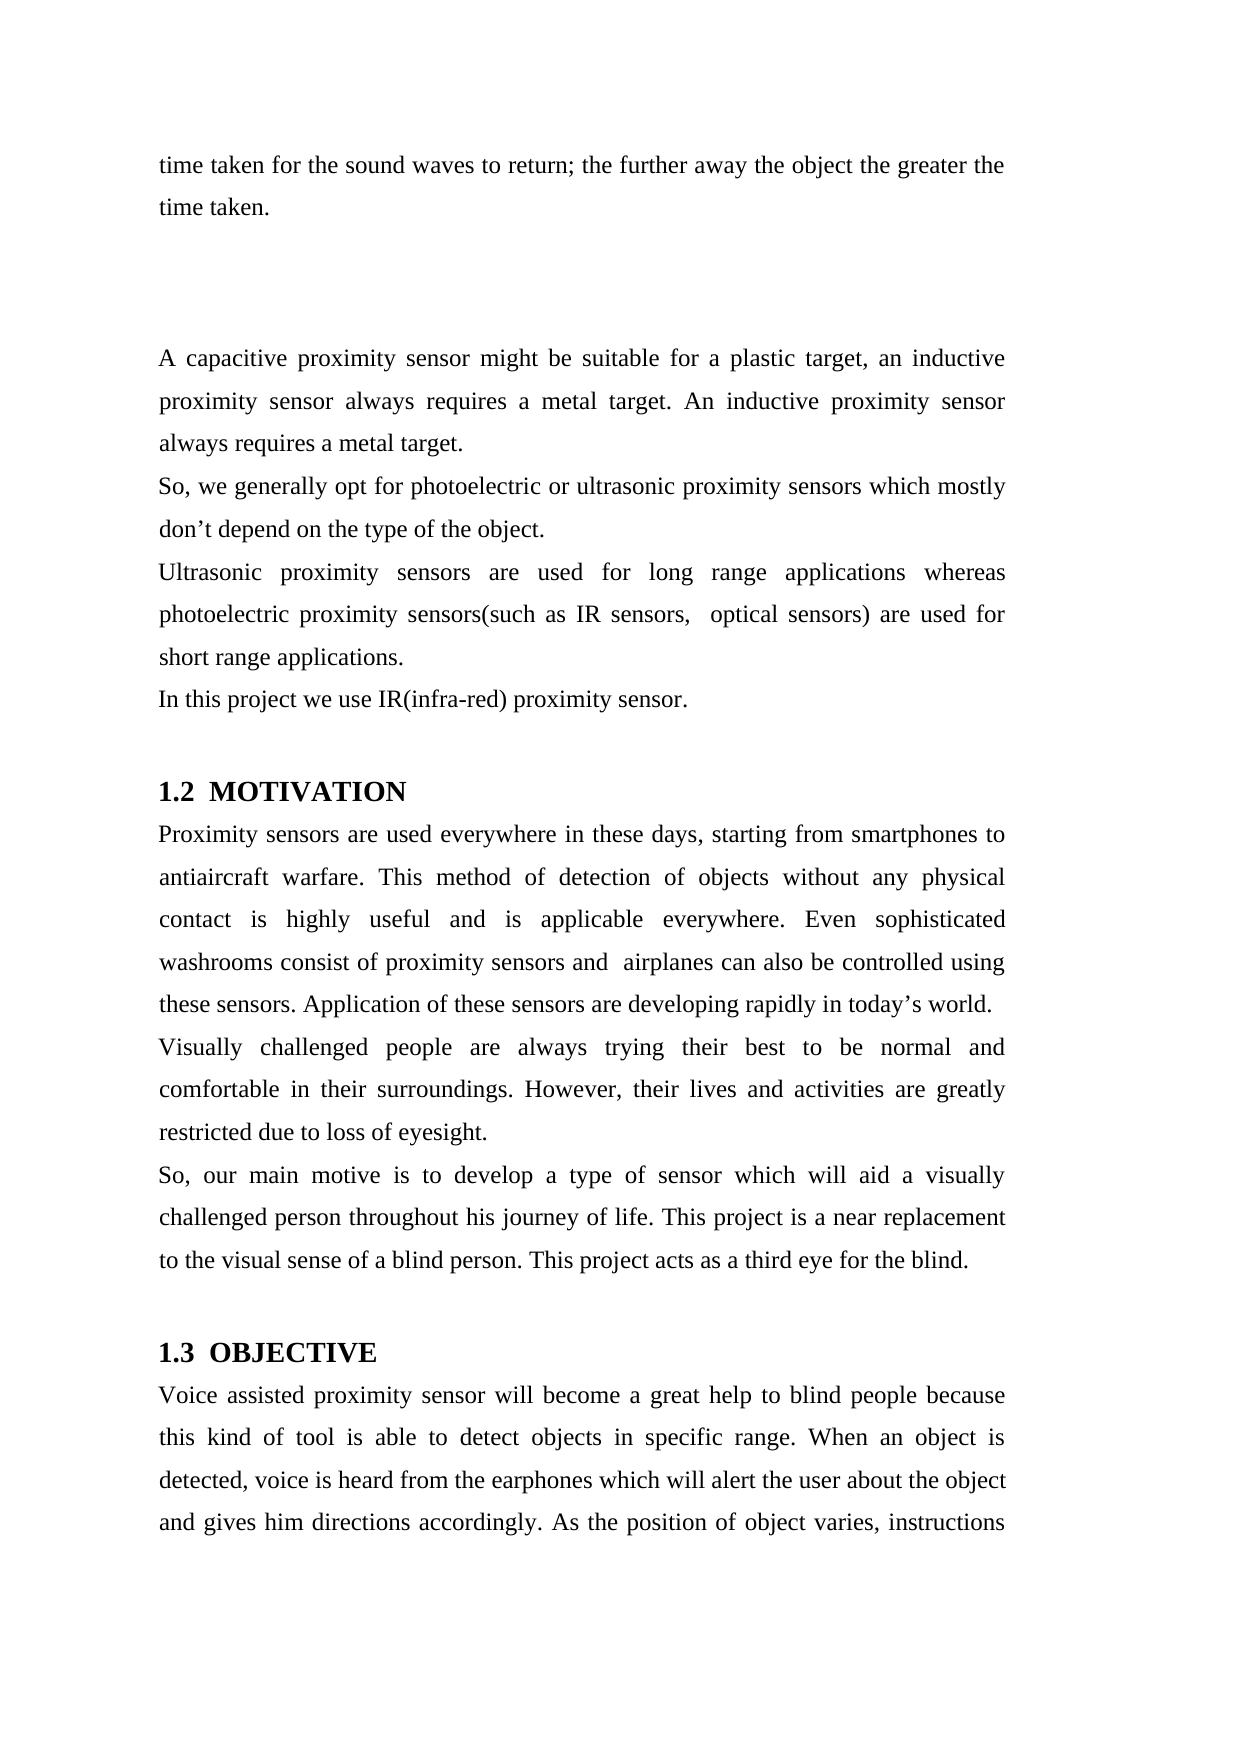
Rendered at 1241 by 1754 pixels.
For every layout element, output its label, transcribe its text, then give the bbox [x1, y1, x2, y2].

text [158, 1380, 1007, 1536]
text So, we generally opt for photoelectric or ultrasonic proximity sensors which mostly don’t depend on the type of the object. [158, 471, 1007, 542]
text Proximity sensors are used everywhere in these days, starting from smartphones to antiaircraft warfare. This method of detection of objects without any physical contact is highly useful and is applicable everywhere. Even sophisticated washrooms consist of proximity sensors and airplanes can also be controlled using these sensors. Application of these sensors are developing rapidly in today’s world. [158, 819, 1007, 1018]
subtitle 1.2 MOTIVATION [158, 774, 1090, 808]
text Visually challenged people are always trying their best to be normal and comfortable in their surroundings. However, their lives and activities are greatly restricted due to loss of eyesight. [158, 1032, 1007, 1146]
subtitle 1.3 OBJECTIVE [158, 1335, 1090, 1368]
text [158, 150, 1007, 221]
text In this project we use IR(infra-red) proximity sensor. [158, 684, 1007, 713]
text Ultrasonic proximity sensors are used for long range applications whereas photoelectric proximity sensors(such as IR sensors, optical sensors) are used for short range applications. [158, 557, 1007, 670]
text So, our main motive is to develop a type of sensor which will aid a visually challenged person throughout his journey of life. This project is a near replacement to the visual sense of a blind person. This project acts as a third eye for the blind. [158, 1160, 1007, 1274]
text A capacitive proximity sensor might be suitable for a plastic target, an inductive proximity sensor always requires a metal target. An inductive proximity sensor always requires a metal target. [158, 343, 1007, 457]
